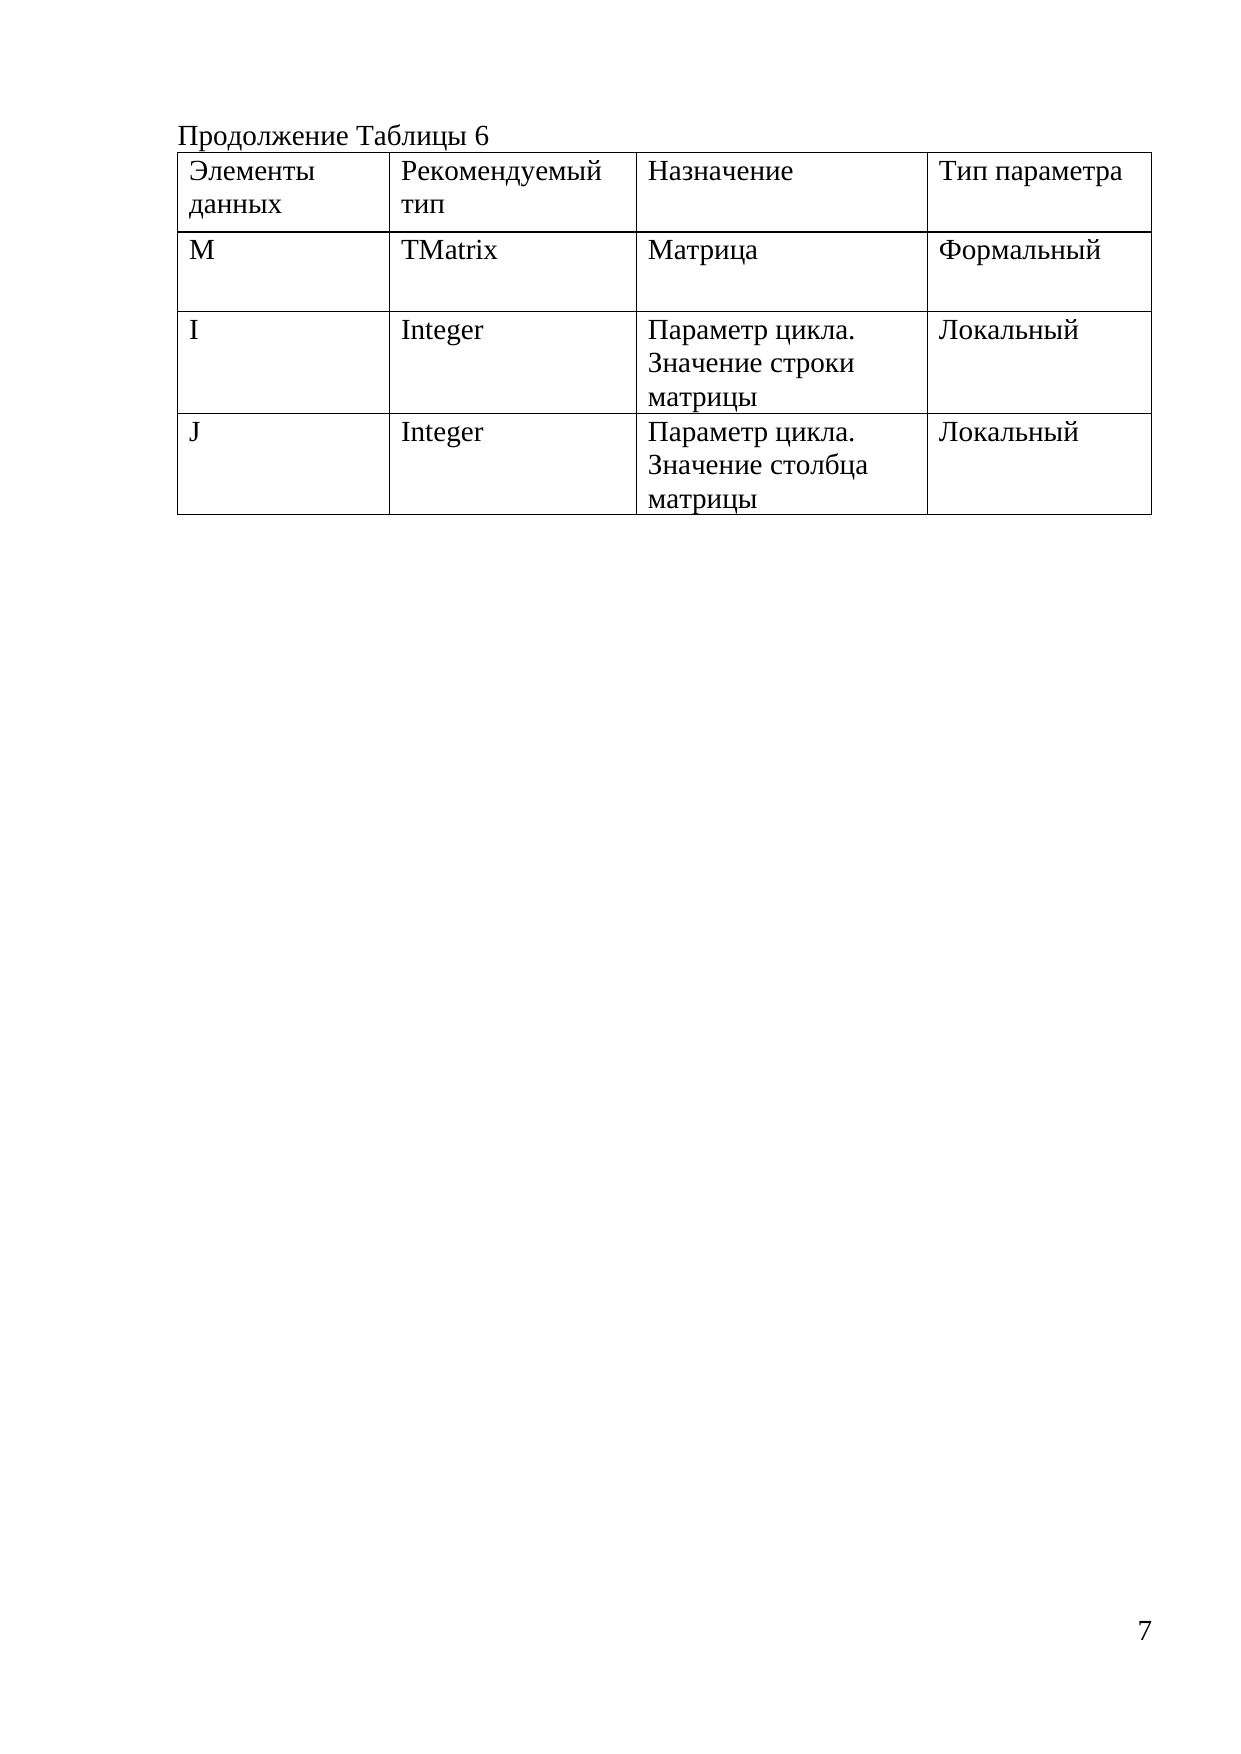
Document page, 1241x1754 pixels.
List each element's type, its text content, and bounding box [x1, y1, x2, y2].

table_cell Integer [390, 312, 636, 413]
table_cell Параметр цикла. Значение столбца матрицы [637, 414, 927, 514]
table_cell Параметр цикла. Значение строки матрицы [637, 312, 927, 413]
table_cell Формальный [928, 233, 1151, 311]
table_header Тип параметра [928, 153, 1151, 231]
table_cell Локальный [928, 312, 1151, 413]
table_header Назначение [637, 153, 927, 231]
table_header Элементы данных [178, 153, 389, 231]
table_cell Матрица [637, 233, 927, 311]
table_cell TMatrix [390, 233, 636, 311]
table_cell M [178, 233, 389, 311]
table_cell Integer [390, 414, 636, 514]
text Продолжение Таблицы 6 [177, 118, 1152, 152]
table_cell Локальный [928, 414, 1151, 514]
table_cell J [178, 414, 389, 514]
table_cell I [178, 312, 389, 413]
table_header Рекомендуемый тип [390, 153, 636, 231]
